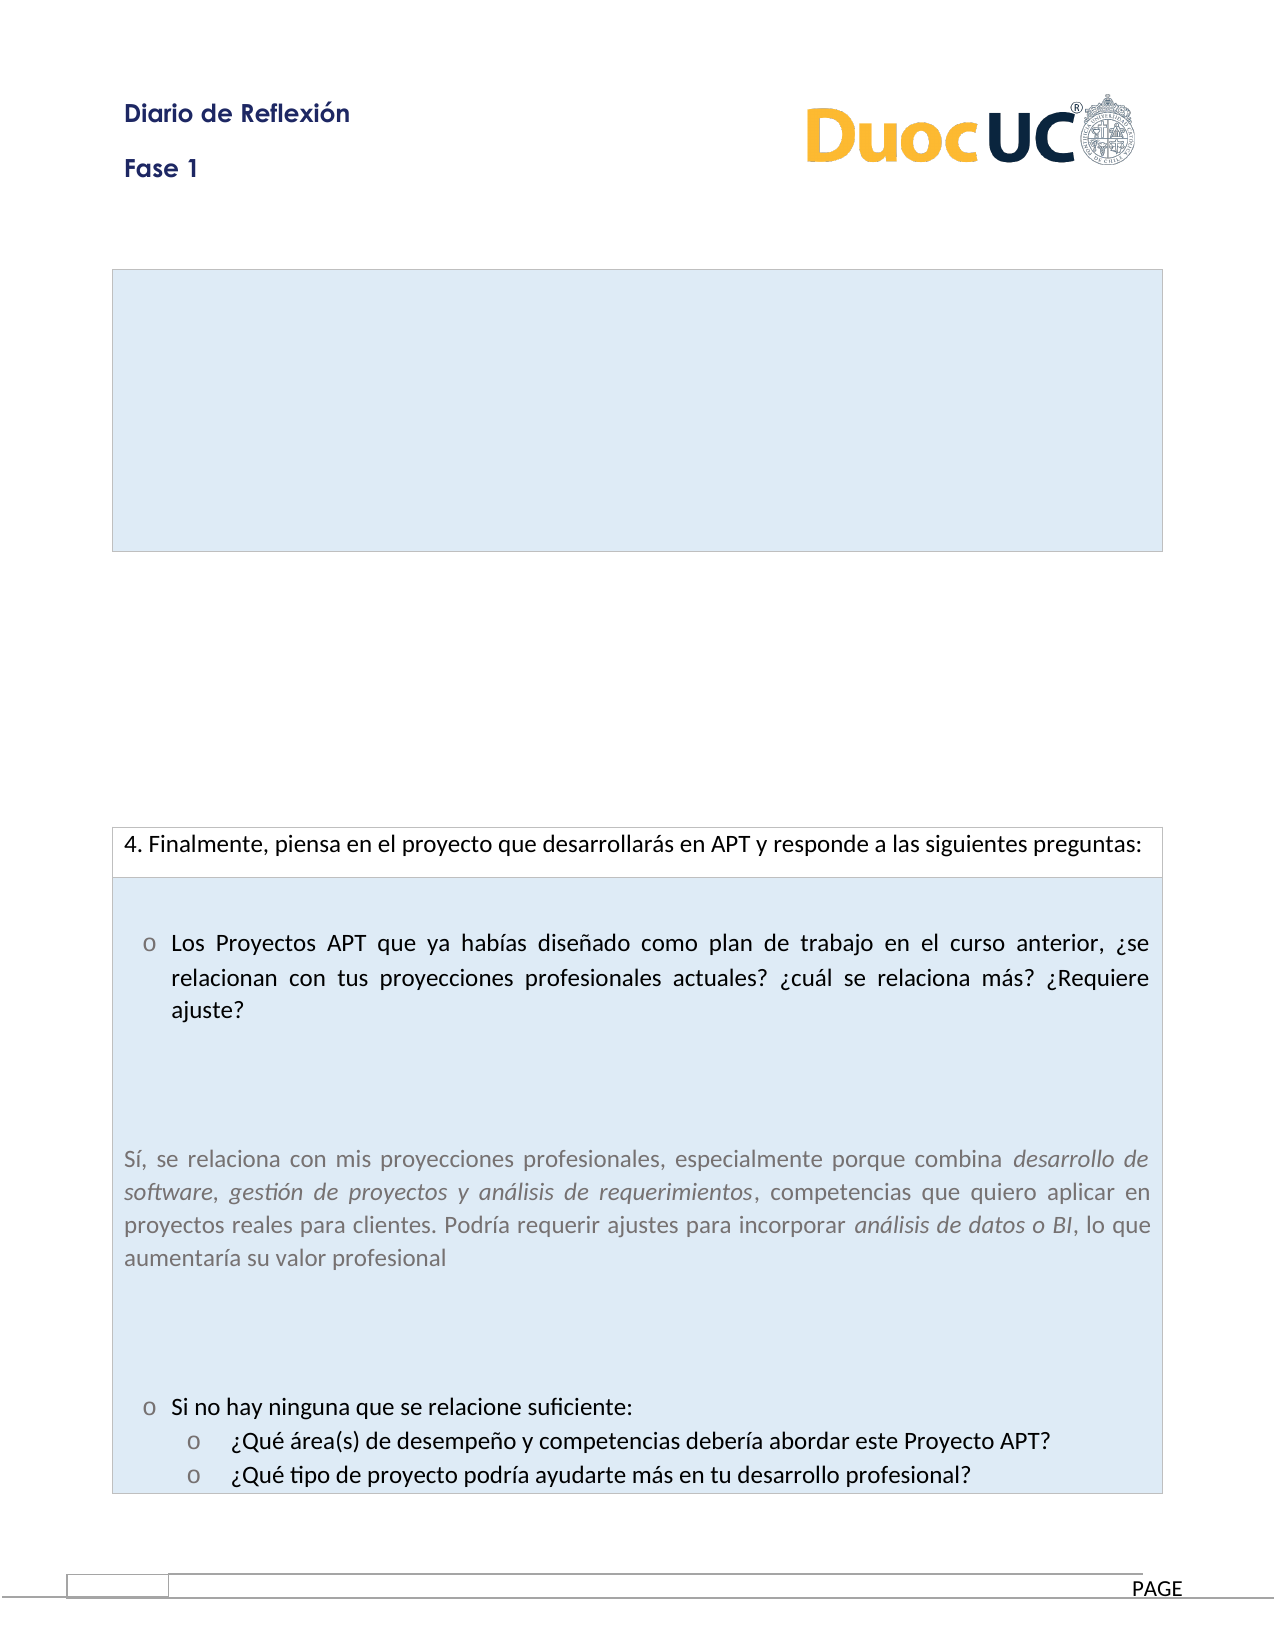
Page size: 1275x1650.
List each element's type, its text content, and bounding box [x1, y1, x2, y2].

picture [807, 94, 1135, 165]
table_header 4. Finalmente, piensa en el proyecto que desarrollarás en APT y responde a las siguientes preguntas: [113, 828, 1162, 877]
